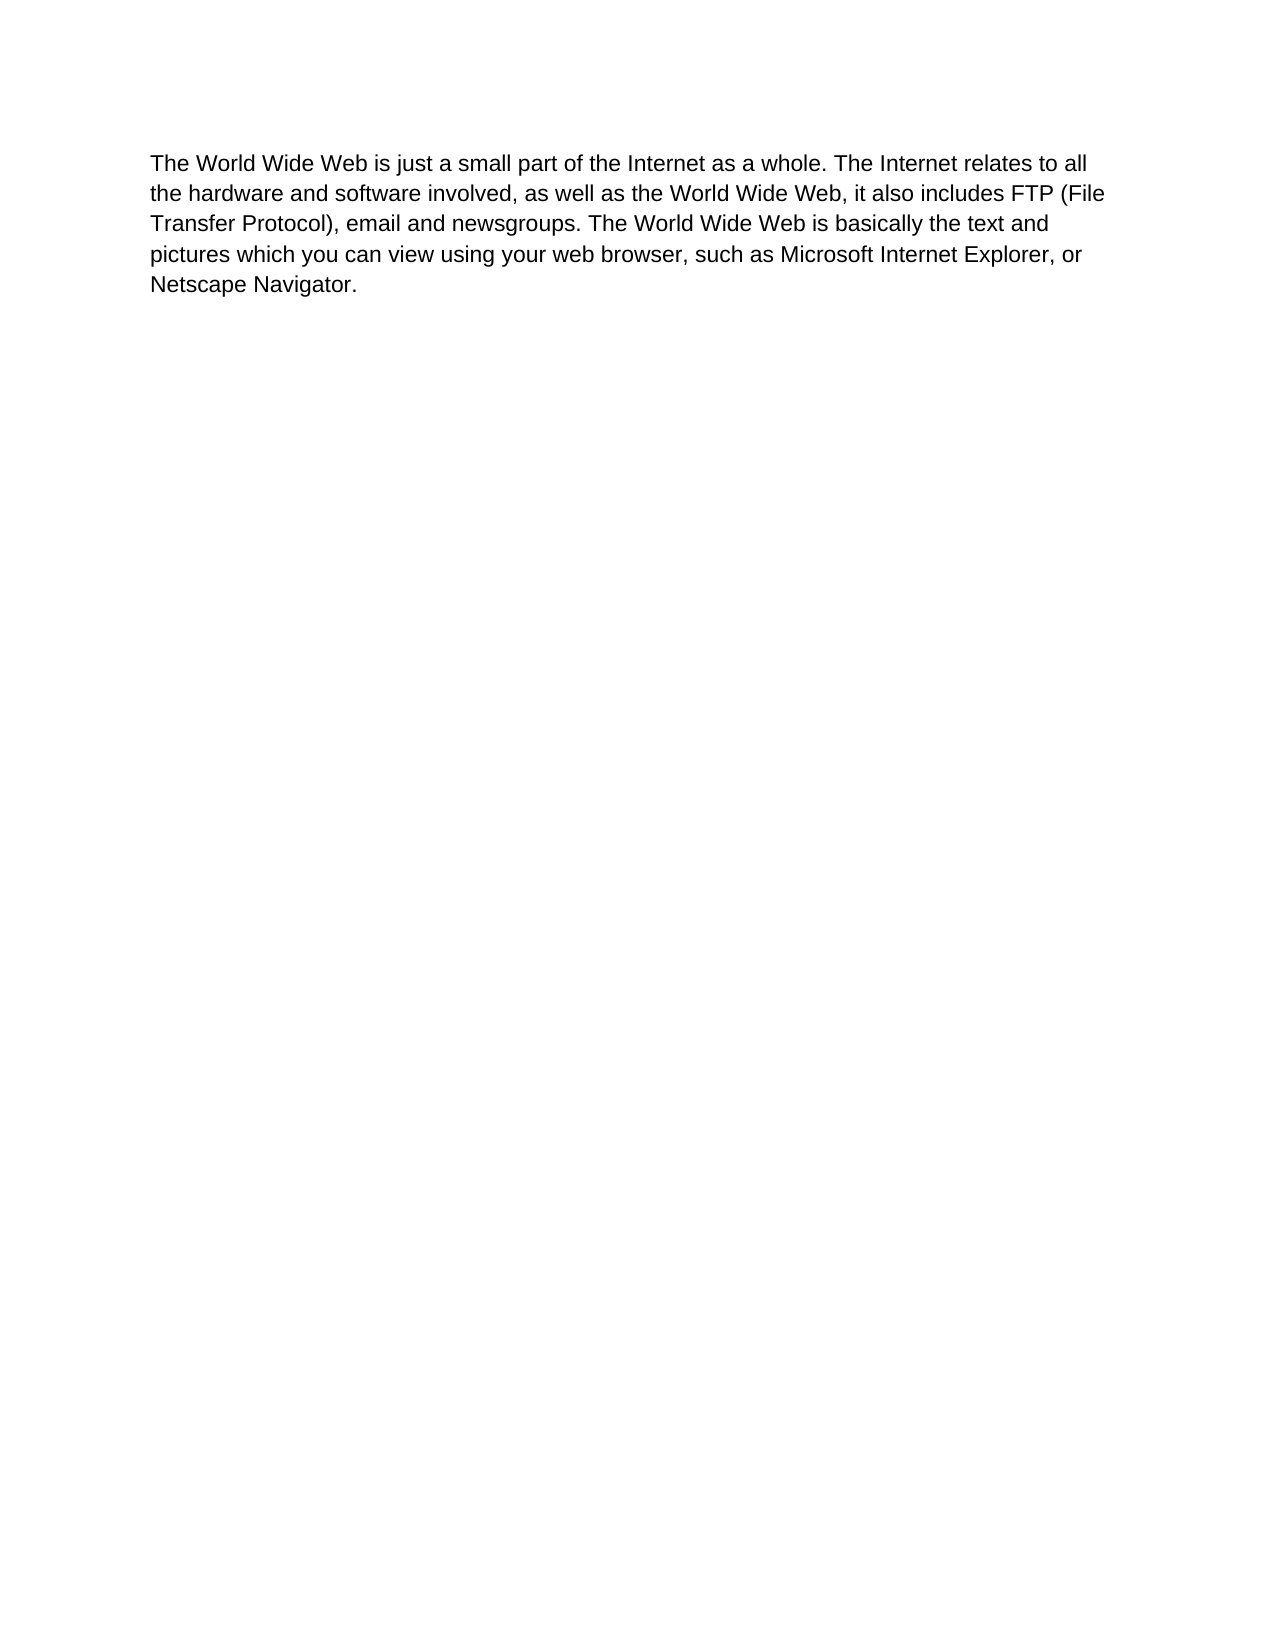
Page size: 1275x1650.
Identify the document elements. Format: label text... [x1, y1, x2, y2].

text The World Wide Web is just a small part of the Internet as a whole. The Internet relates to all the hardware and software involved, as well as the World Wide Web, it also includes FTP (File Transfer Protocol), email and newsgroups. The World Wide Web is basically the text and pictures which you can view using your web browser, such as Microsoft Internet Explorer, or Netscape Navigator. [150, 150, 1125, 297]
